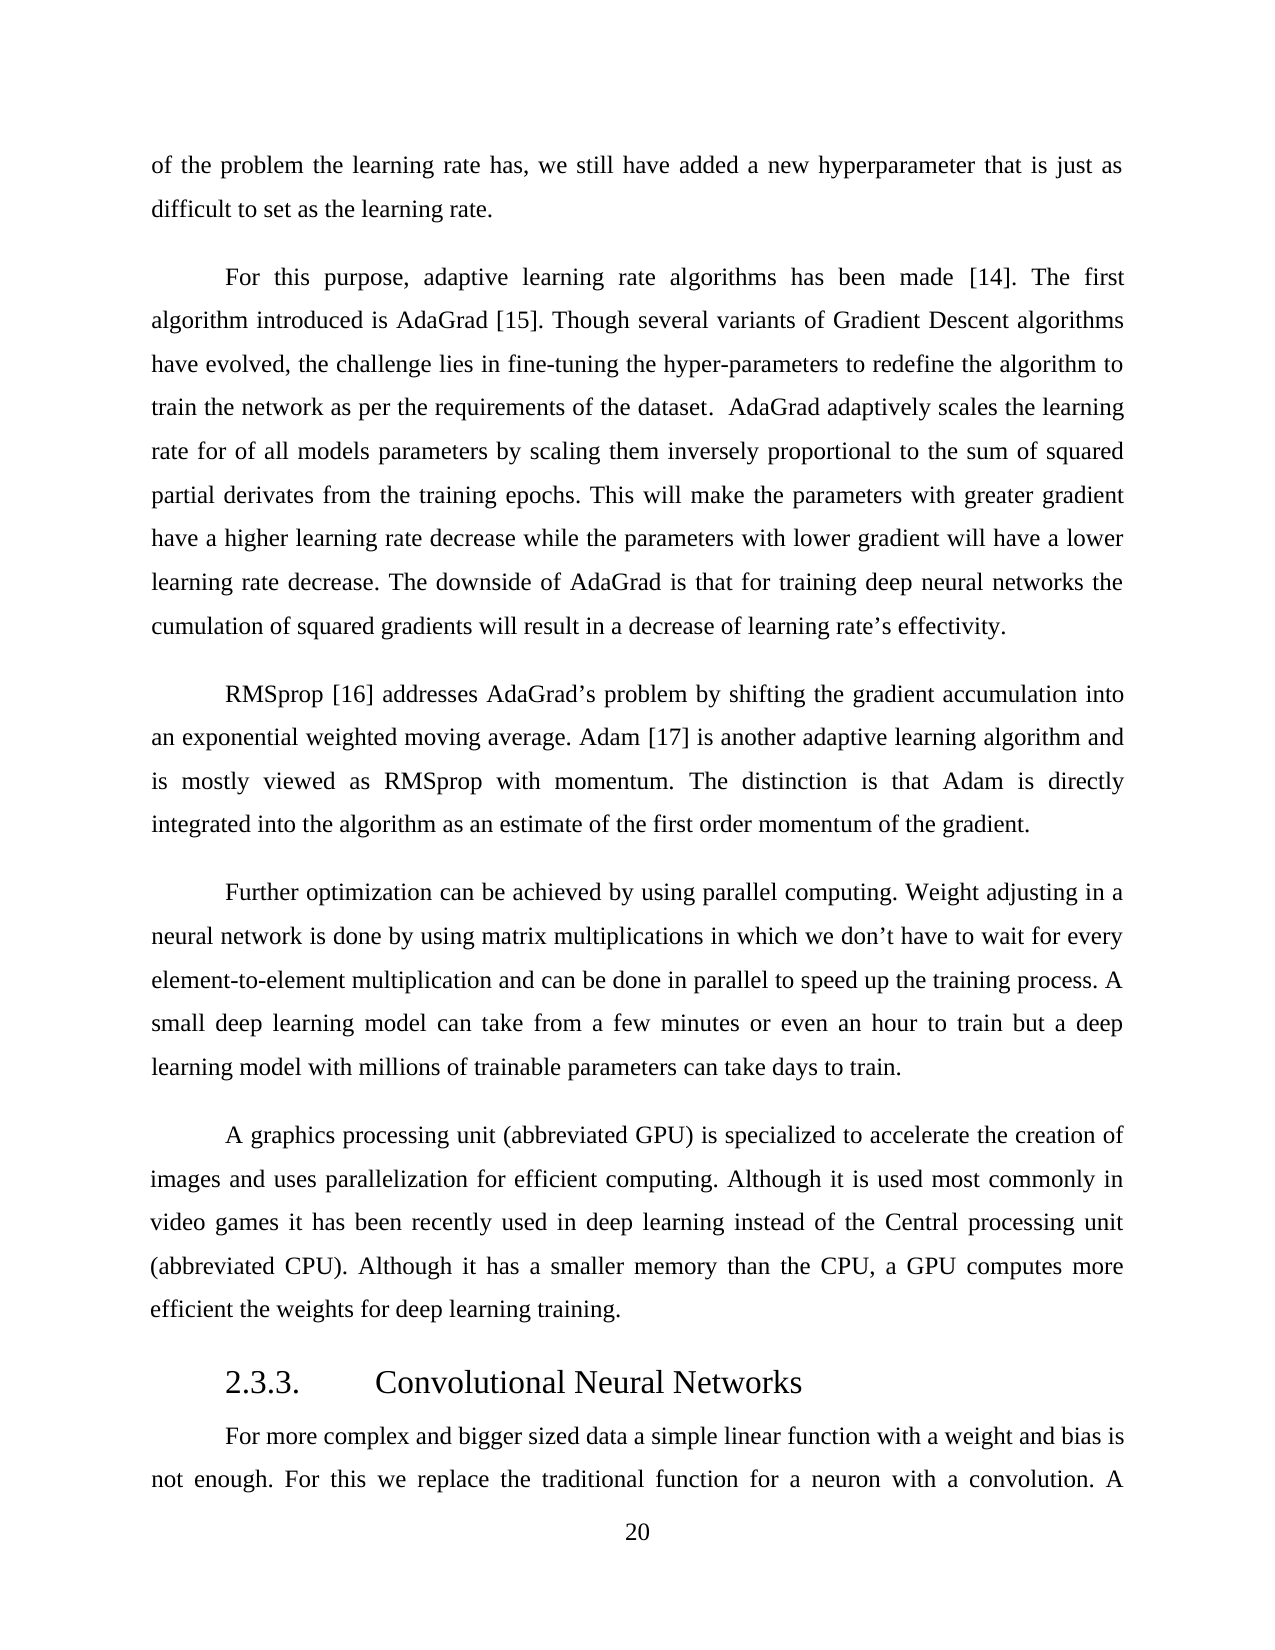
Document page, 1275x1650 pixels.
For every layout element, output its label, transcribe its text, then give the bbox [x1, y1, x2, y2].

text A graphics processing unit (abbreviated GPU) is specialized to accelerate the creation of images and uses parallelization for efficient computing. Although it is used most commonly in video games it has been recently used in deep learning instead of the Central processing unit (abbreviated CPU). Although it has a smaller memory than the CPU, a GPU computes more efficient the weights for deep learning training. [150, 1120, 1125, 1323]
text For this purpose, adaptive learning rate algorithms has been made. The first algorithm introduced is AdaGrad. Though several variants of Gradient Descent algorithms have evolved, the challenge lies in fine-tuning the hyper-parameters to redefine the algorithm to train the network as per the requirements of the dataset. AdaGrad adaptively scales the learning rate for of all models parameters by scaling them inversely proportional to the sum of squared partial derivates from the training epochs. This will make the parameters with greater gradient have a higher learning rate decrease while the parameters with lower gradient will have a lower learning rate decrease. The downside of AdaGrad is that for training deep neural networks the cumulation of squared gradients will result in a decrease of learning rate’s effectivity. [150, 262, 1125, 639]
text Further optimization can be achieved by using parallel computing. Weight adjusting in a neural network is done by using matrix multiplications in which we don’t have to wait for every element-to-element multiplication and can be done in parallel to speed up the training process. A small deep learning model can take from a few minutes or even an hour to train but a deep learning model with millions of trainable parameters can take days to train. [150, 877, 1125, 1081]
subtitle Convolutional Neural Networks [225, 1362, 1125, 1401]
text RMSprop addresses AdaGrad’s problem by shifting the gradient accumulation into an exponential weighted moving average. Adam is another adaptive learning algorithm and is mostly viewed as RMSprop with momentum. The distinction is that Adam is directly integrated into the algorithm as an estimate of the first order momentum of the gradient. [150, 679, 1125, 838]
